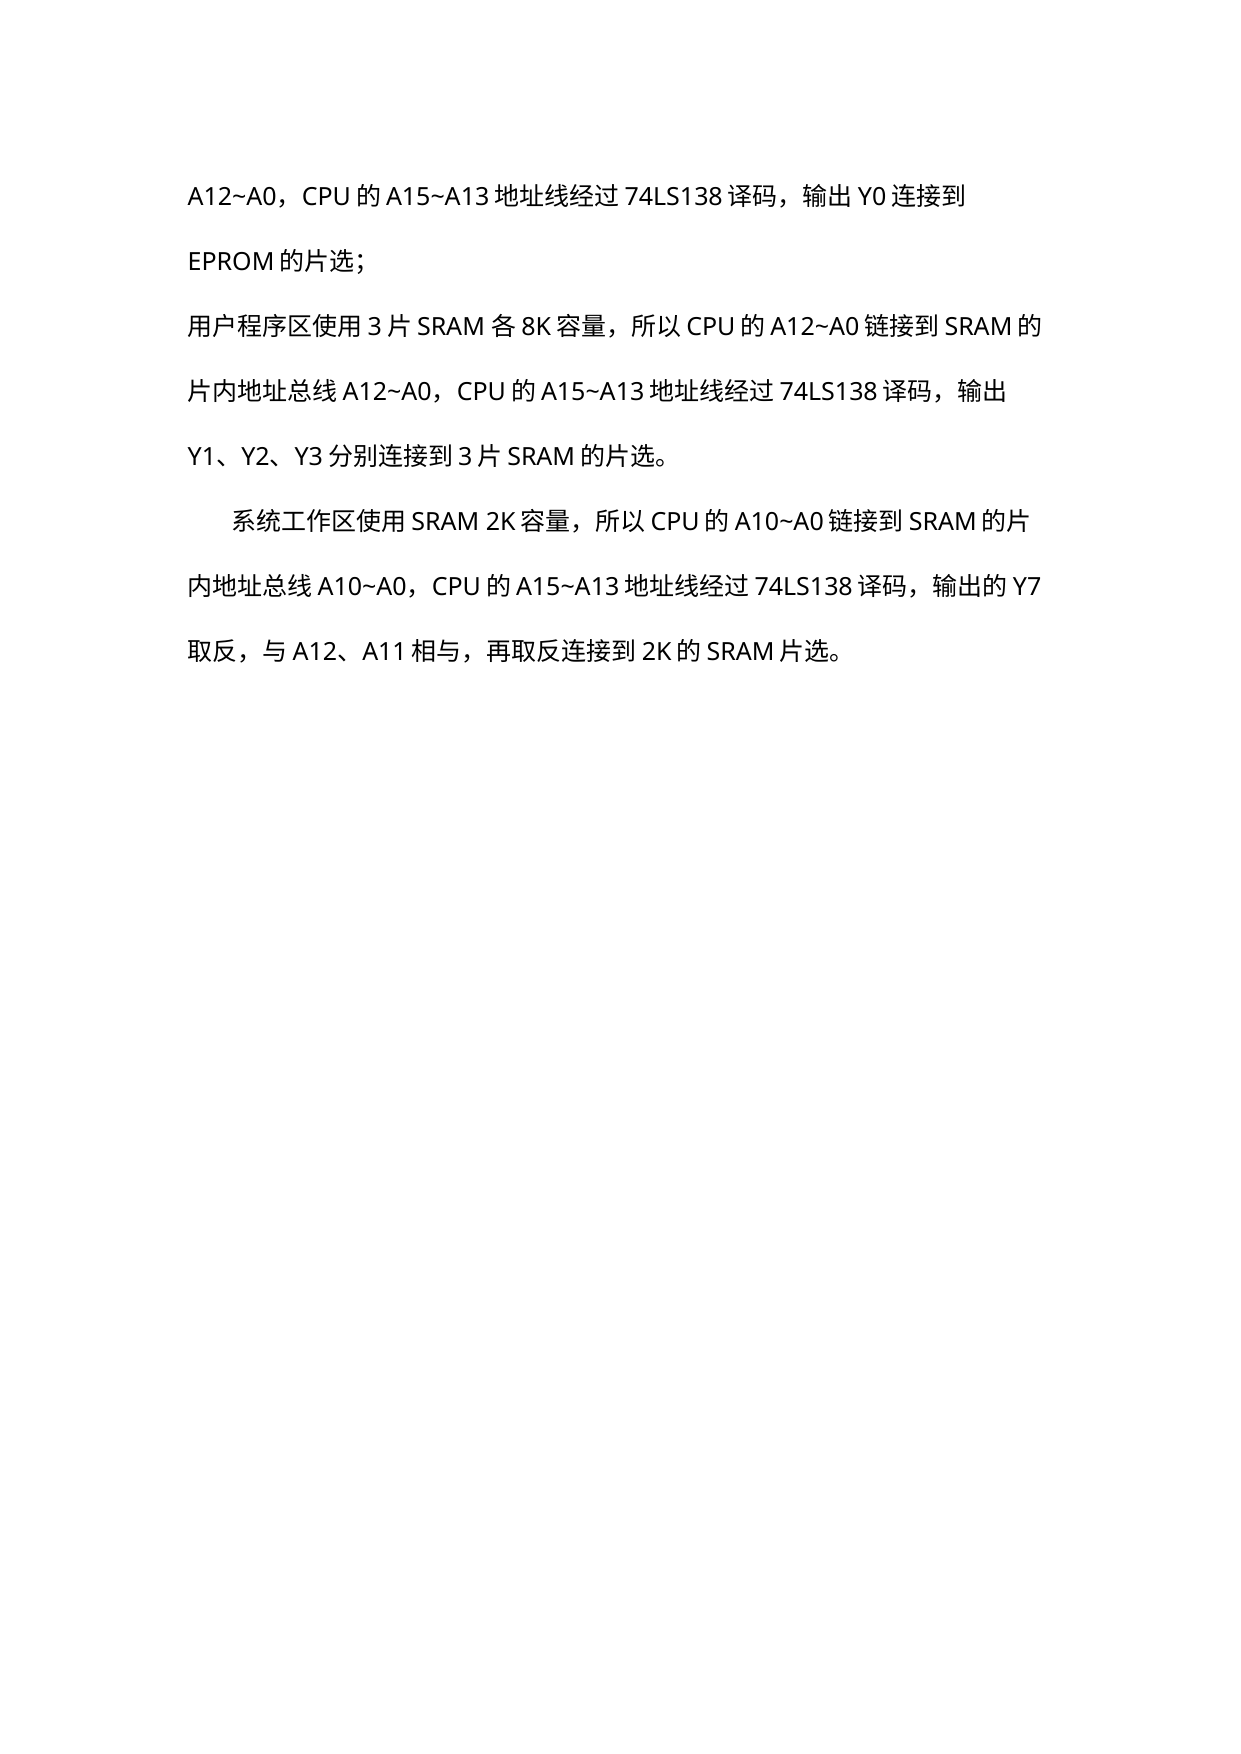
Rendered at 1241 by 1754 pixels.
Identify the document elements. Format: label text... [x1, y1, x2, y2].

text 用户程序区使用3片SRAM 各8K容量，所以CPU的A12~A0链接到SRAM的片内地址总线A12~A0，CPU的A15~A13地址线经过74LS138译码，输出Y1、Y2、Y3分别连接到3片SRAM的片选。 [187, 292, 1053, 487]
text 系统工作区使用SRAM 2K容量，所以CPU的A10~A0链接到SRAM的片内地址总线A10~A0，CPU的A15~A13地址线经过74LS138译码，输出的Y7取反，与A12、A11相与，再取反连接到2K的SRAM片选。 [187, 487, 1053, 682]
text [187, 162, 1053, 292]
